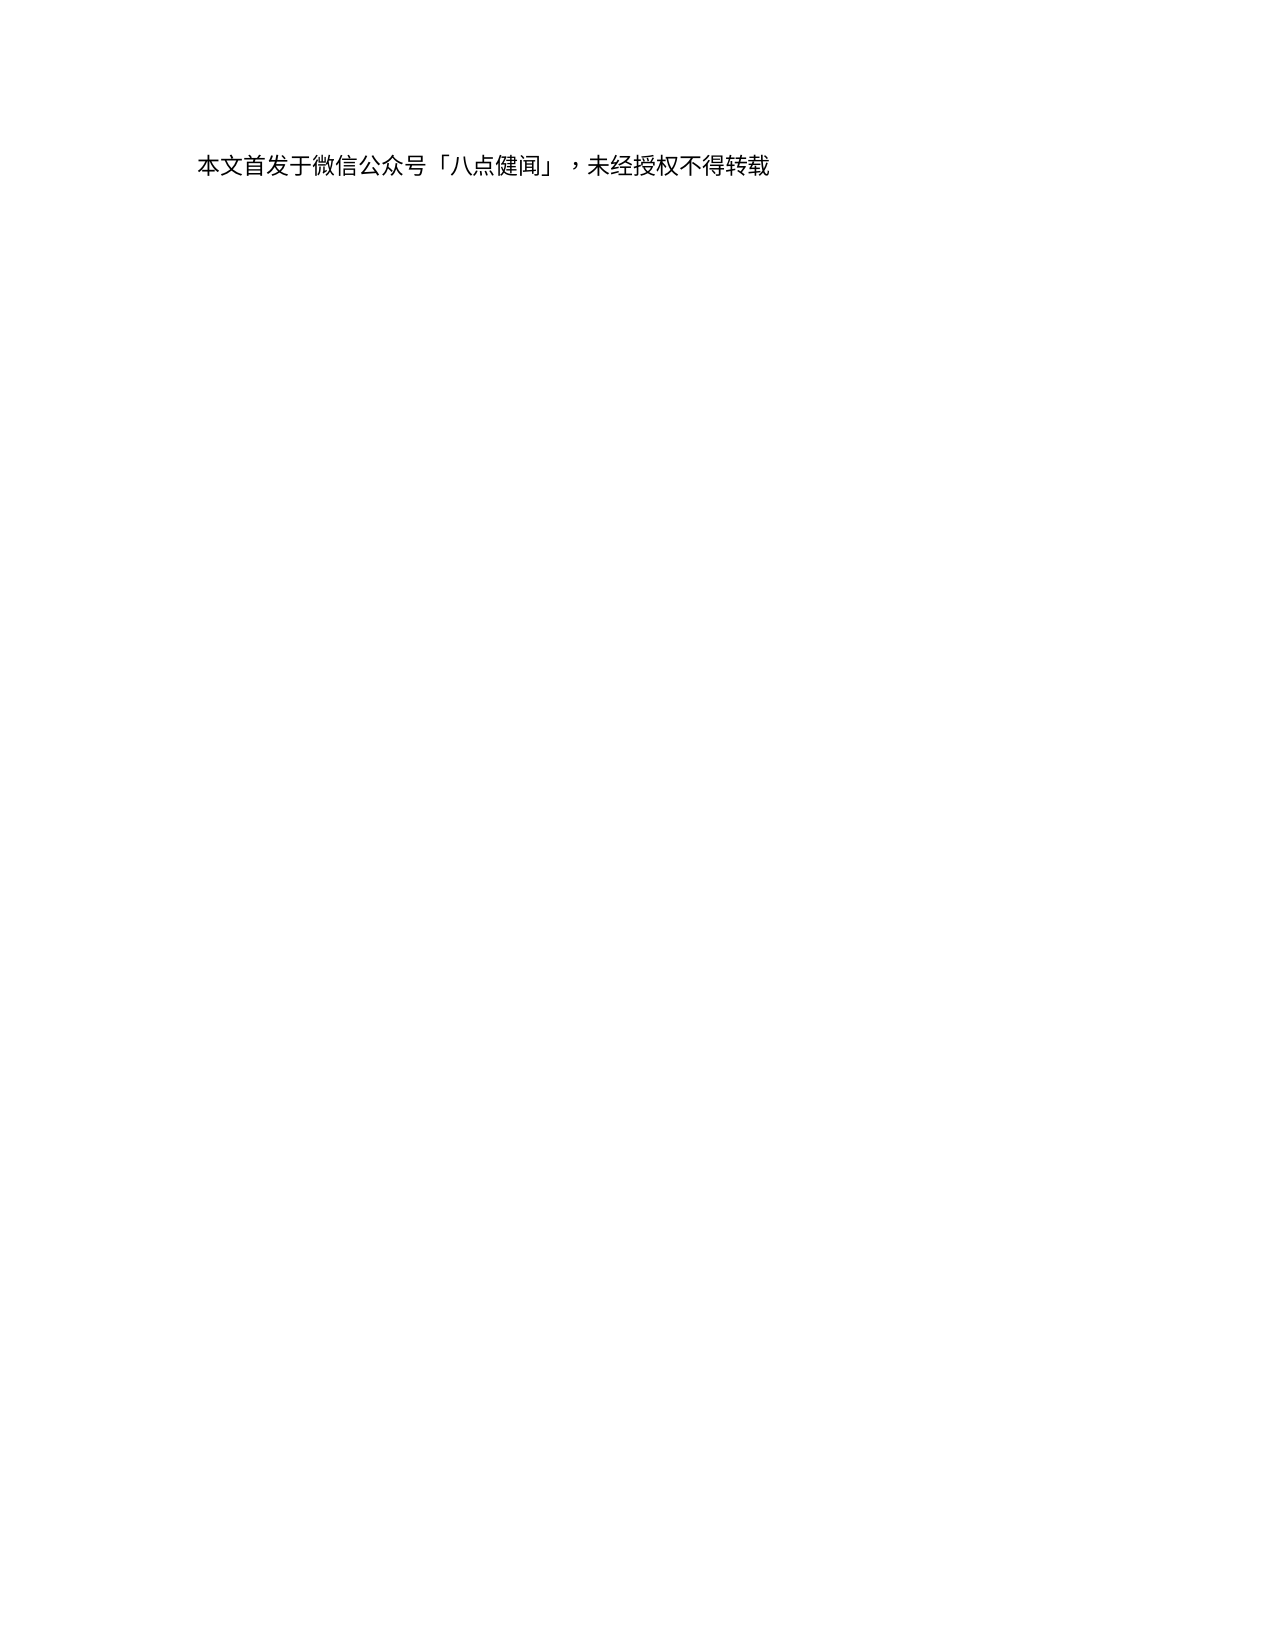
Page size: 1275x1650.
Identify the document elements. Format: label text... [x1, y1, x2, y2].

text 本文首发于微信公众号「八点健闻」，未经授权不得转载 [187, 150, 1087, 181]
